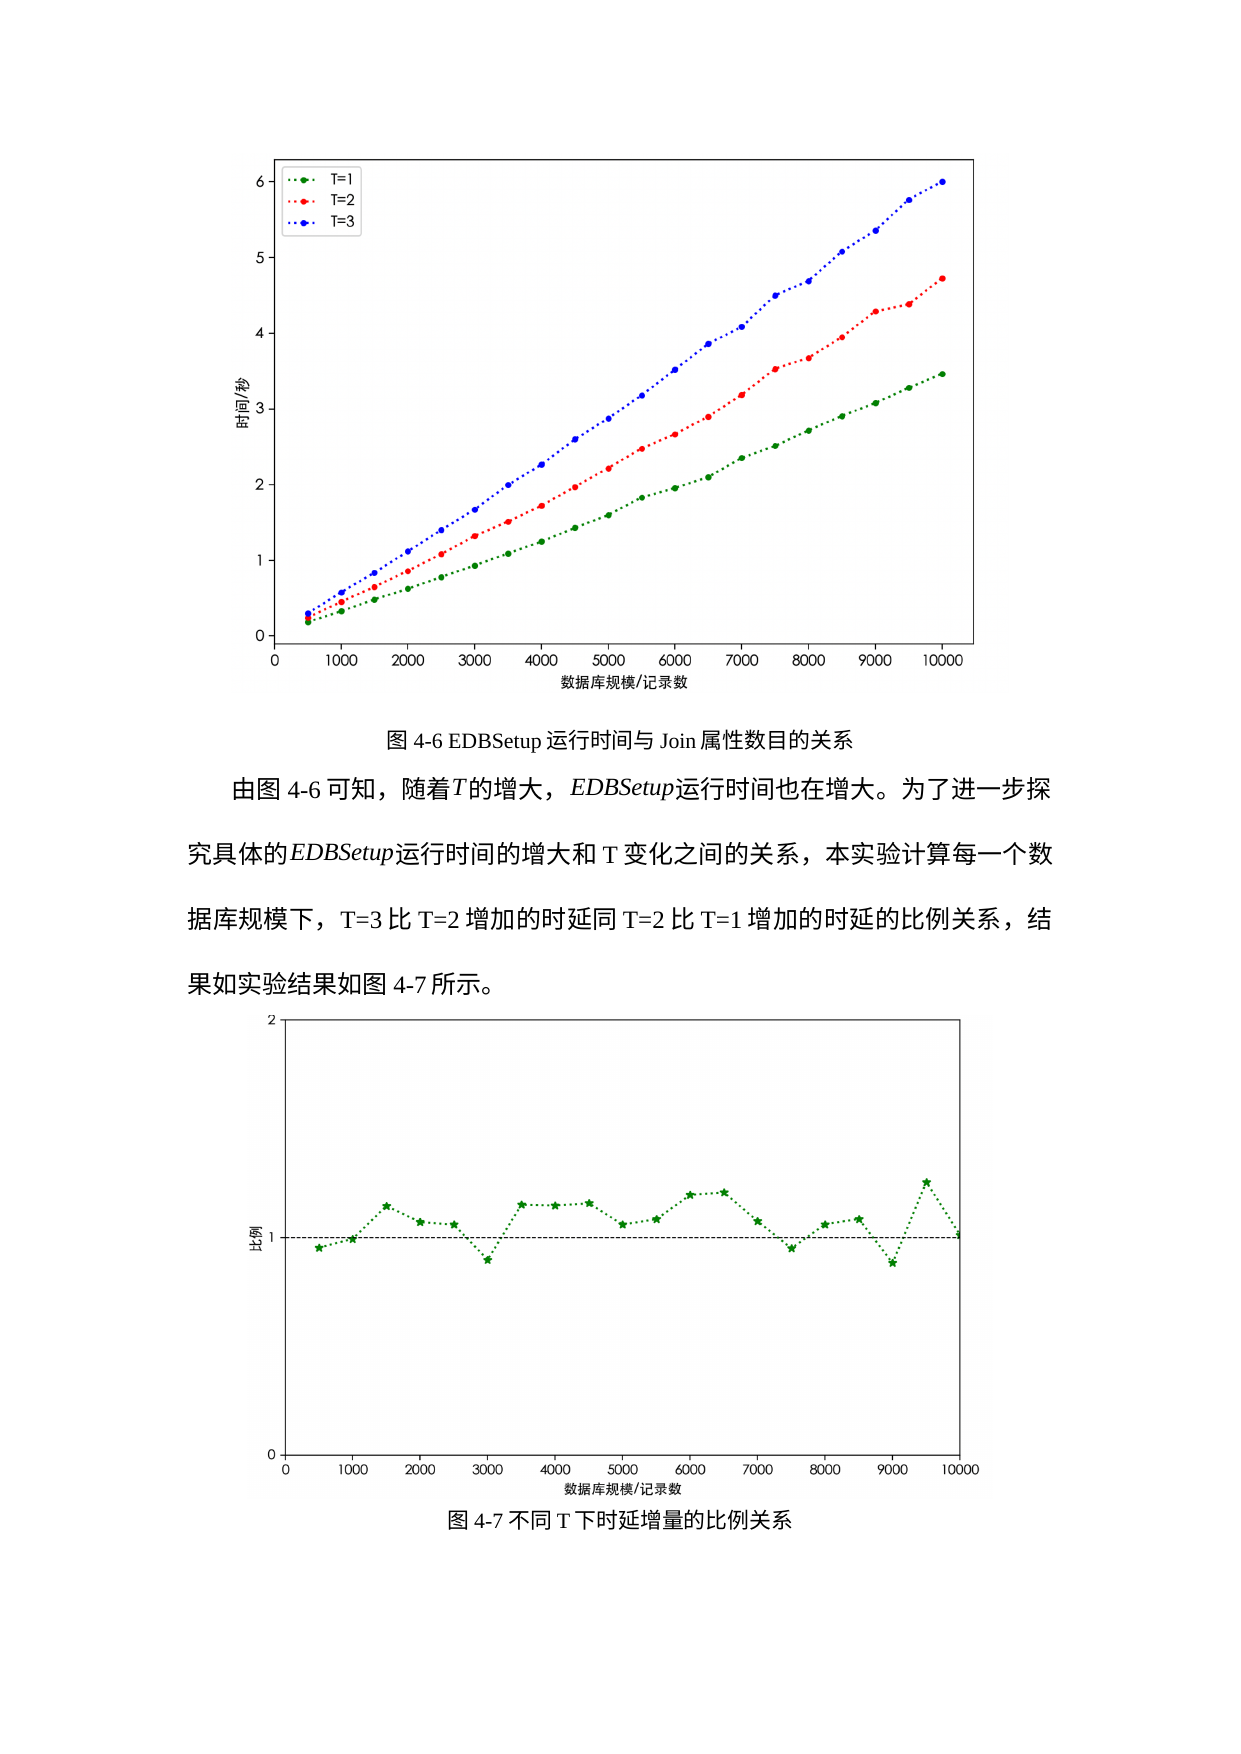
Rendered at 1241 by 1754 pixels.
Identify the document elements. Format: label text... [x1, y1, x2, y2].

picture [247, 1015, 994, 1499]
picture [231, 153, 1009, 693]
